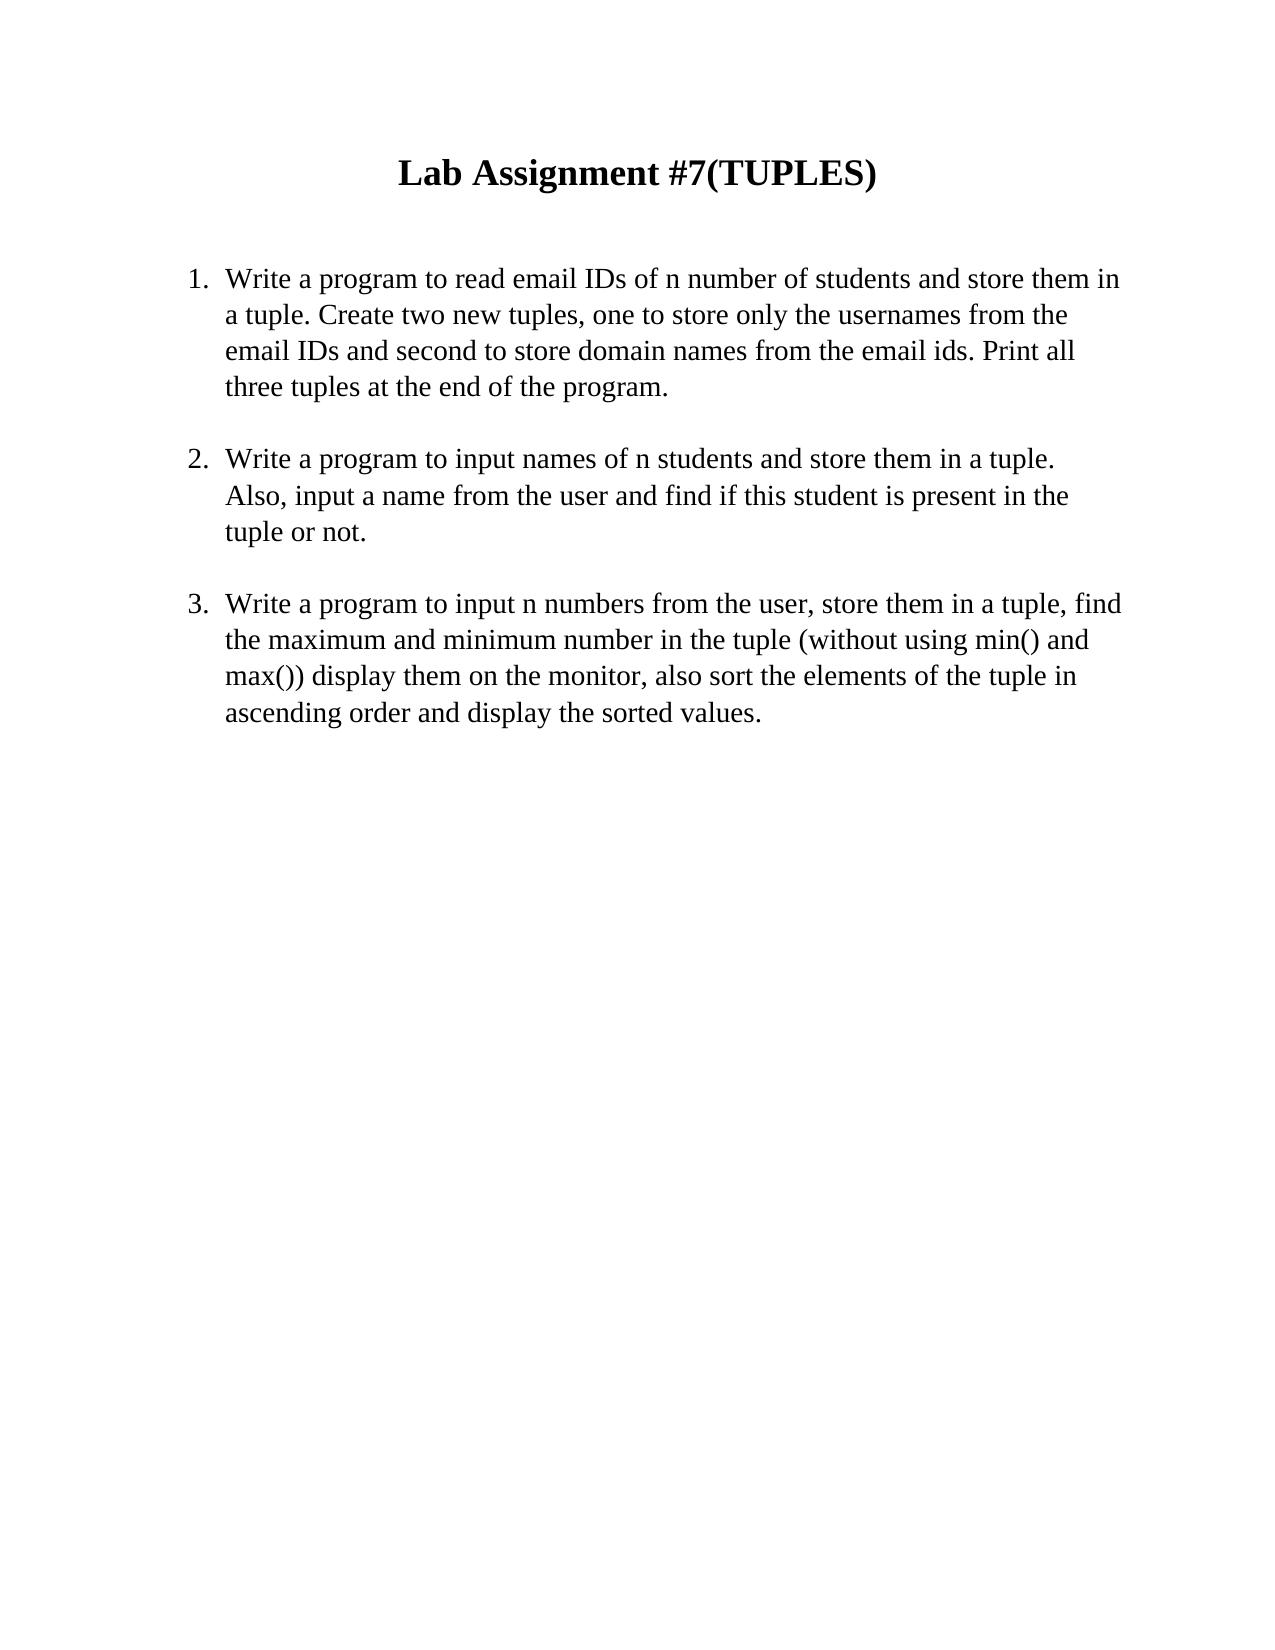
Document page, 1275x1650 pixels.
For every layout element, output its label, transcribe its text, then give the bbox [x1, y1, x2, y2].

list Write a program to input names of n students and store them in a tuple. Also, input a name from the user and find if this student is present in the tuple or not. [187, 442, 1125, 547]
list Write a program to read email IDs of n number of students and store them in a tuple. Create two new tuples, one to store only the usernames from the email IDs and second to store domain names from the email ids. Print all three tuples at the end of the program. [187, 261, 1125, 403]
list Write a program to input n numbers from the user, store them in a tuple, find the maximum and minimum number in the tuple (without using min() and max()) display them on the monitor, also sort the elements of the tuple in ascending order and display the sorted values. [187, 586, 1125, 728]
text Lab Assignment #7(TUPLES) [150, 150, 1125, 193]
